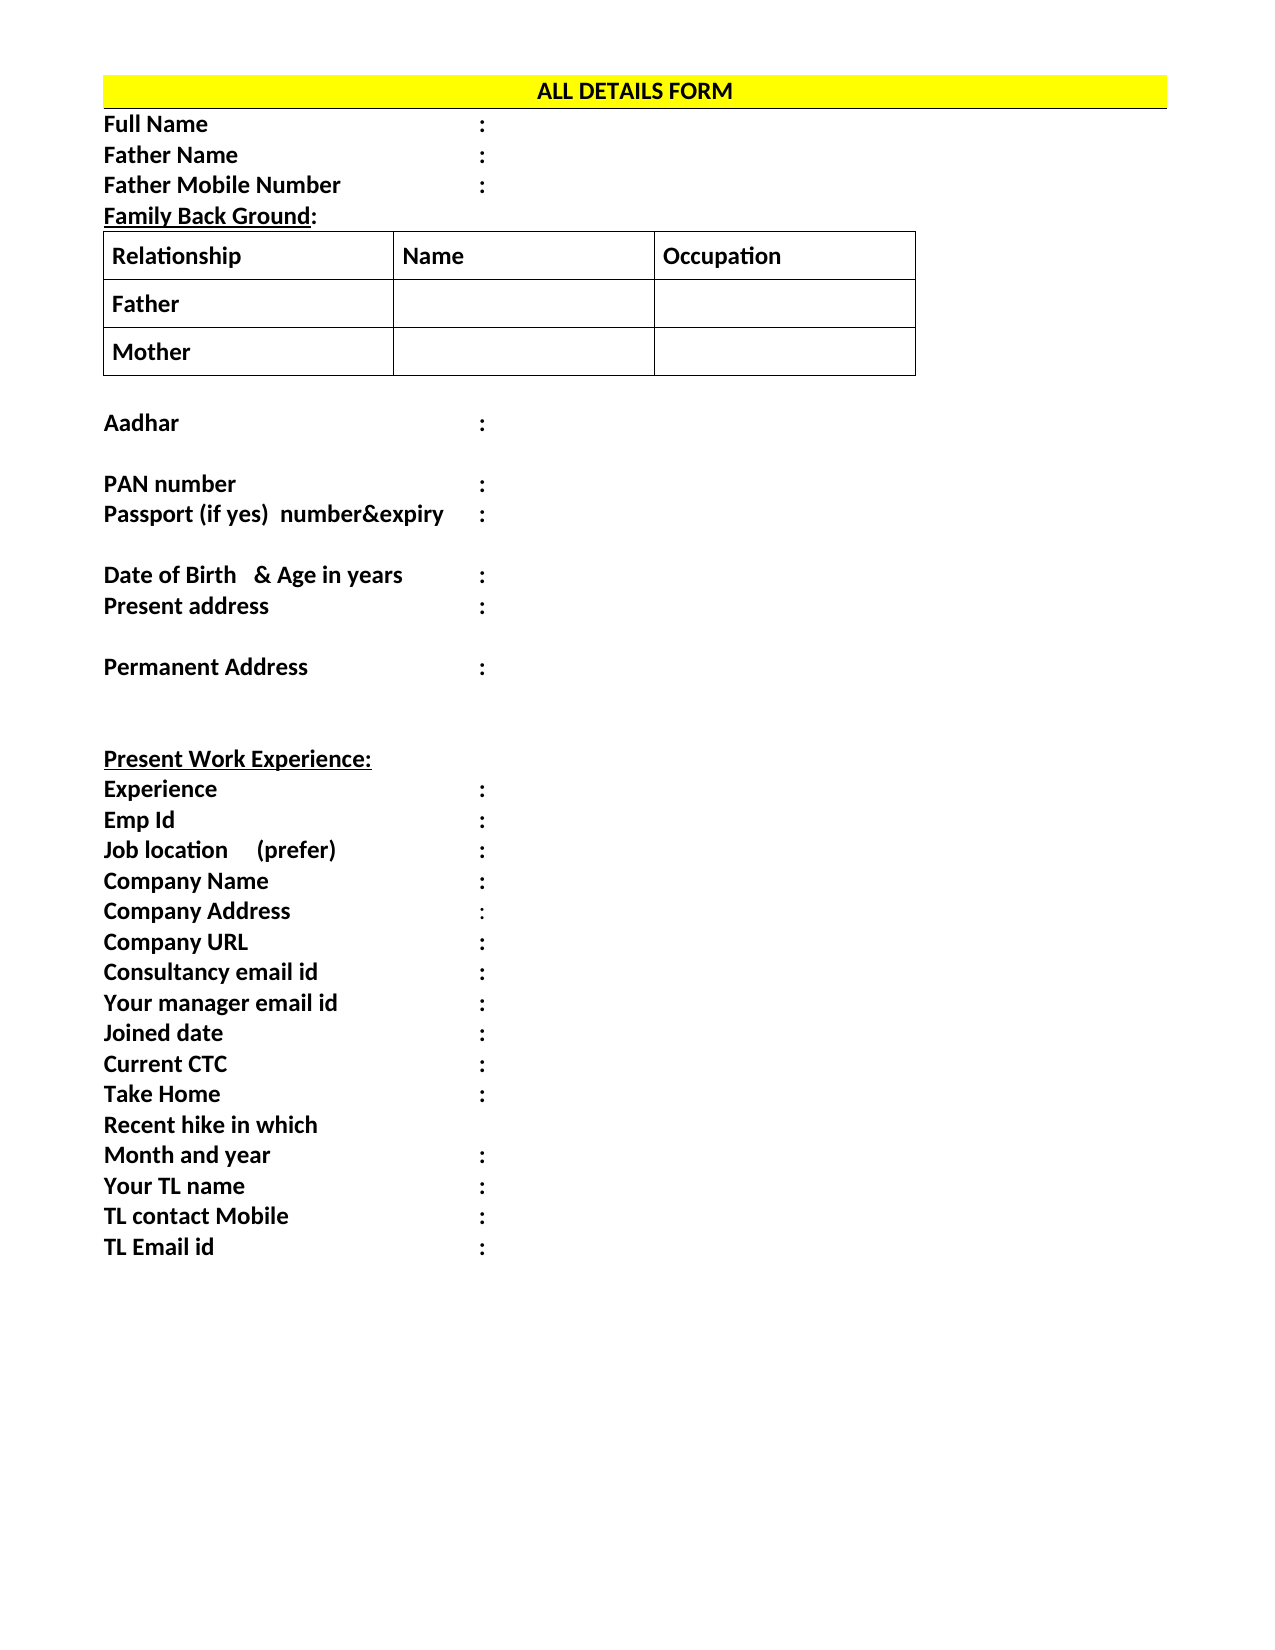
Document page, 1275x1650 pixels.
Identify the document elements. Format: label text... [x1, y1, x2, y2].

text Aadhar : [103, 407, 1167, 437]
text TL Email id : [103, 1231, 1167, 1262]
table_cell [655, 328, 915, 375]
table_cell Mother [104, 328, 393, 375]
text Recent hike in which [103, 1109, 1167, 1139]
text Joined date : [103, 1017, 1167, 1048]
text ALL DETAILS FORM [103, 75, 1167, 109]
text Your manager email id : [103, 987, 1167, 1017]
text Your TL name : [103, 1170, 1167, 1201]
text Company URL : [103, 926, 1167, 956]
text Passport (if yes) number&expiry : [103, 498, 1167, 529]
table_cell Father [104, 280, 393, 327]
text TL contact Mobile : [103, 1201, 1167, 1231]
table_cell [394, 328, 654, 375]
text Full Name : [0, 109, 1167, 139]
text Father Name : [103, 139, 1167, 170]
text Current CTC : [103, 1048, 1167, 1078]
text Emp Id : [103, 804, 1167, 834]
text PAN number : [103, 468, 1167, 498]
text Company Name : [103, 865, 1167, 895]
text Family Back Ground: [103, 200, 1167, 231]
table_header Occupation [655, 232, 915, 279]
text Present address : [103, 590, 1167, 621]
table_cell [394, 280, 654, 327]
text Experience : [103, 773, 1167, 804]
text Job location (prefer) : [103, 834, 1167, 865]
text Permanent Address : [103, 651, 1167, 682]
table_cell [655, 280, 915, 327]
text Consultancy email id : [103, 956, 1167, 987]
text Present Work Experience: [103, 743, 1167, 773]
text Month and year : [103, 1139, 1167, 1170]
table_header Name [394, 232, 654, 279]
text Company Address : [103, 895, 1167, 926]
text Date of Birth & Age in years : [103, 559, 1167, 590]
text Father Mobile Number : [103, 170, 1167, 200]
table_header Relationship [104, 232, 393, 279]
text Take Home : [103, 1078, 1167, 1109]
